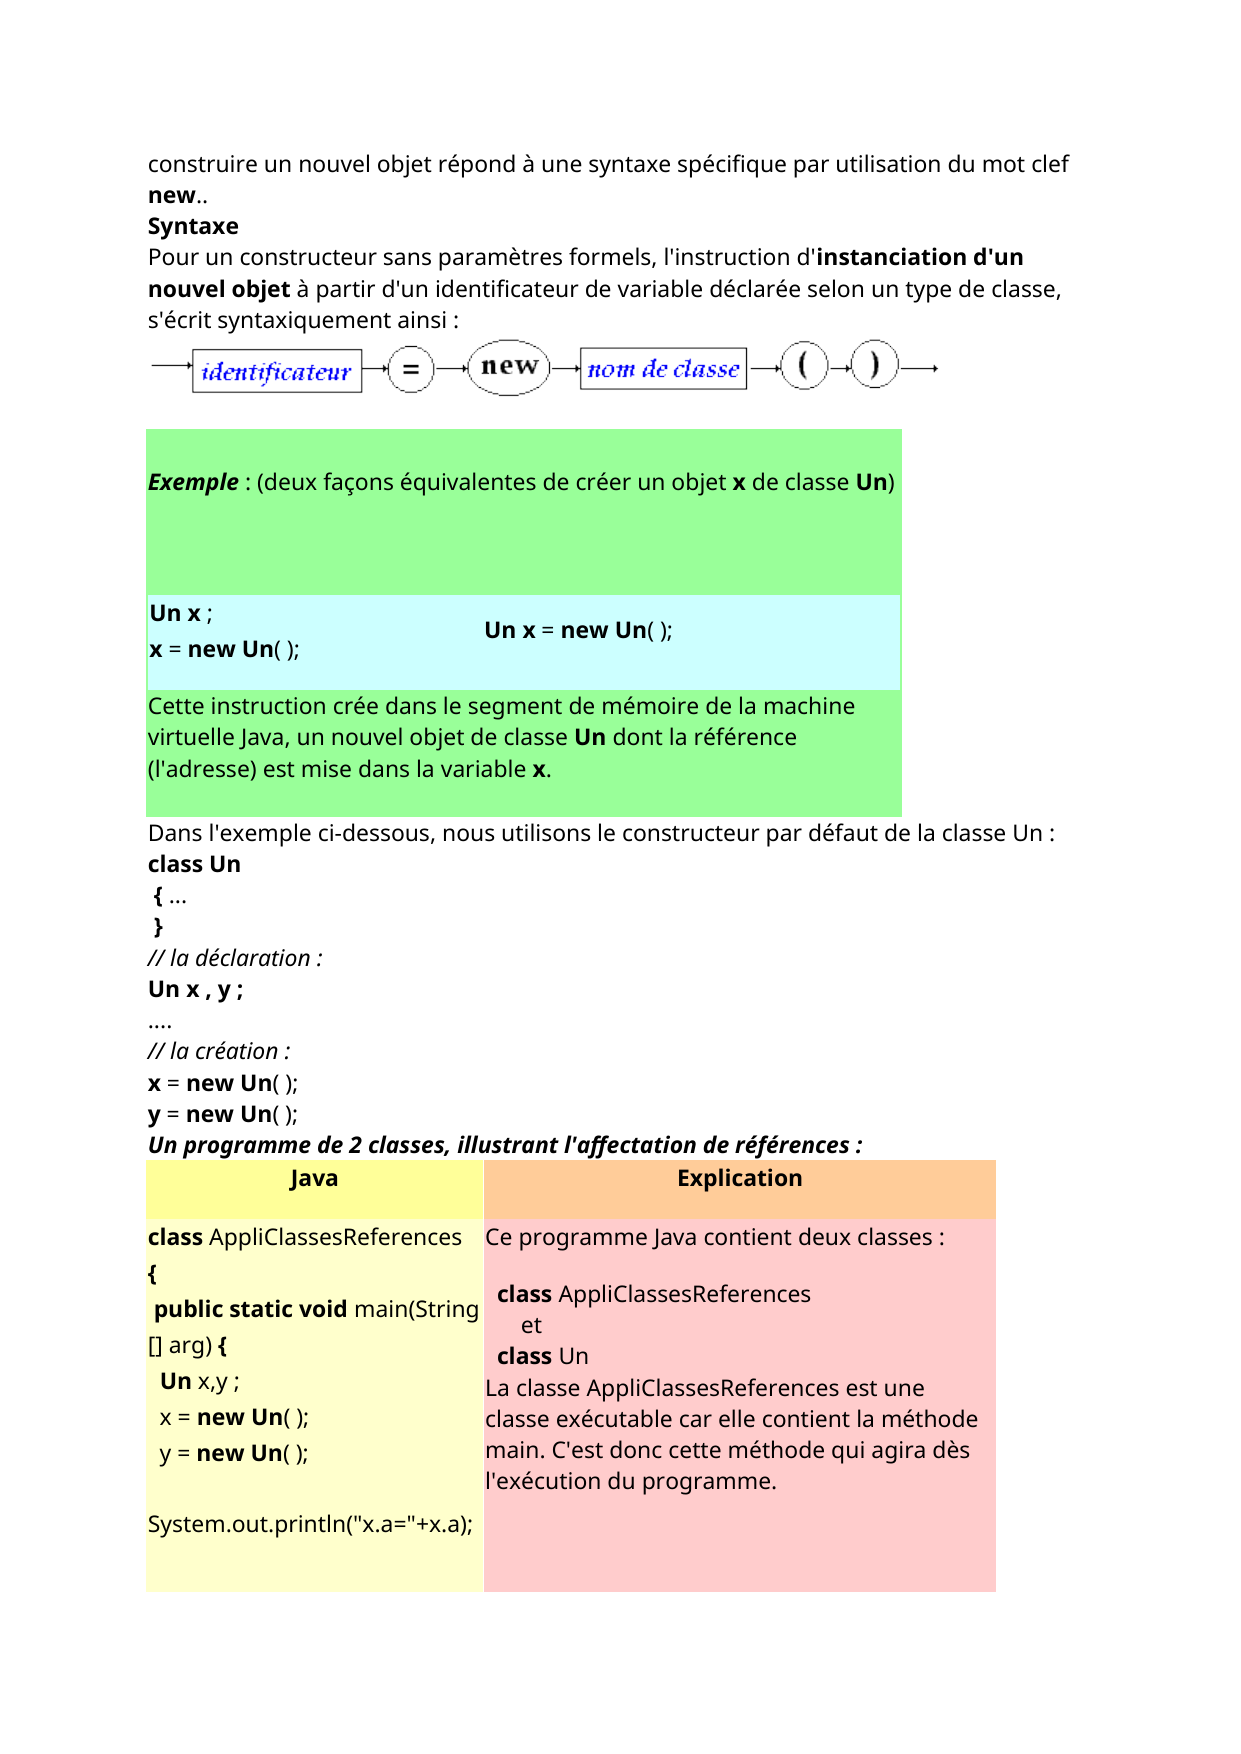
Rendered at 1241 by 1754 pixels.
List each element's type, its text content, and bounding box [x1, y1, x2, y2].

table_header Java [146, 1160, 483, 1219]
picture [147, 335, 940, 398]
table_header Exemple : (deux façons équivalentes de créer un objet x de classe Un) Cette instruction crée dans le segment de mémoire de la machine virtuelle Java, un nouvel objet de classe Un dont la référence (l'adresse) est mise dans la variable x. [146, 429, 902, 817]
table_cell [146, 1219, 483, 1592]
text // la déclaration : Un x , y ; .... // la création : x = new Un( ); y = new Un( ); [148, 942, 1093, 1129]
text Dans l'exemple ci-dessous, nous utilisons le constructeur par défaut de la classe Un : class Un { ... } [148, 817, 1093, 942]
text Syntaxe Pour un constructeur sans paramètres formels, l'instruction d'instanciation d'un nouvel objet à partir d'un identificateur de variable déclarée selon un type de classe, s'écrit syntaxiquement ainsi : [148, 210, 1093, 429]
table_header Explication [484, 1160, 996, 1219]
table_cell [484, 1219, 996, 1592]
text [148, 148, 1093, 210]
text Un programme de 2 classes, illustrant l'affectation de références : [148, 1129, 1093, 1160]
